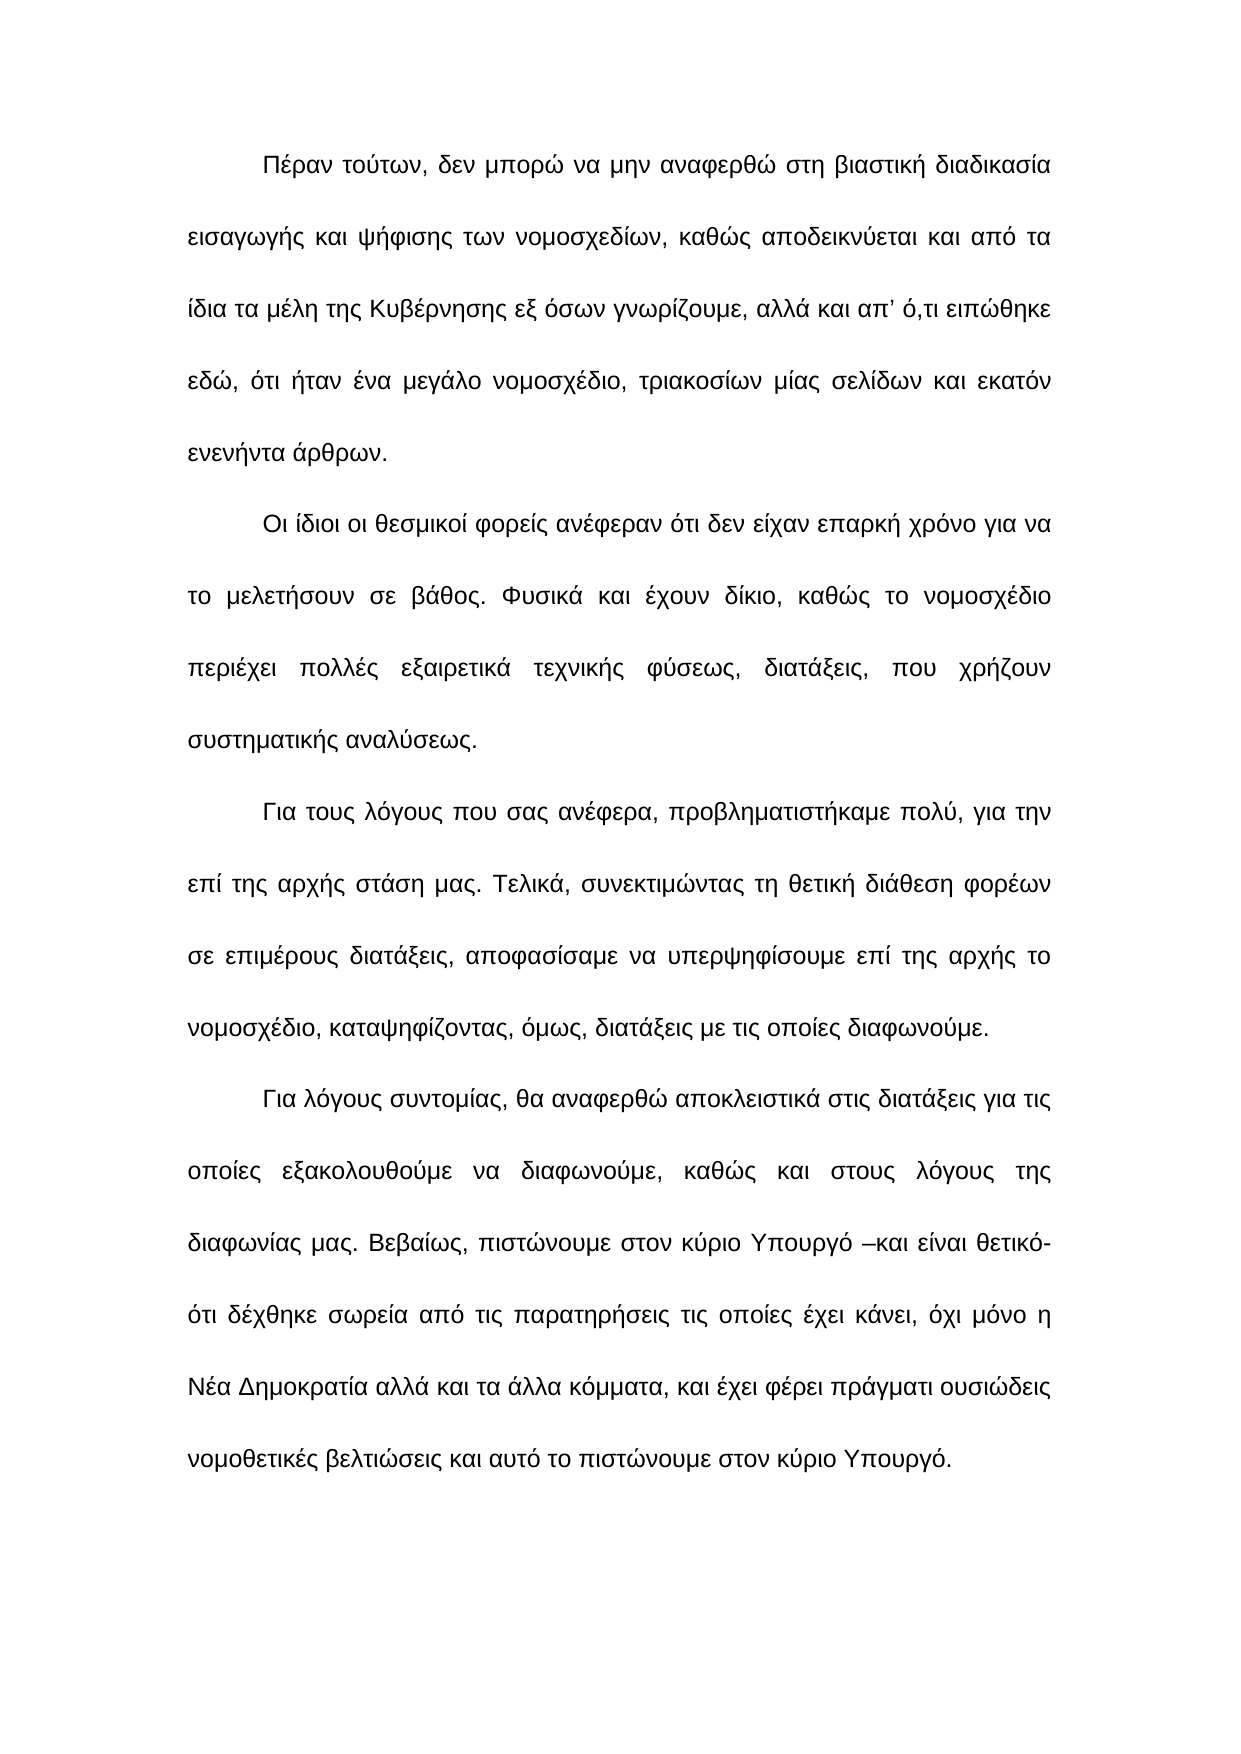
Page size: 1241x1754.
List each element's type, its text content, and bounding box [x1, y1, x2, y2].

text Οι ίδιοι οι θεσμικοί φορείς ανέφεραν ότι δεν είχαν επαρκή χρόνο για να το μελετήσουν σε βάθος. Φυσικά και έχουν δίκιο, καθώς το νομοσχέδιο περιέχει πολλές εξαιρετικά τεχνικής φύσεως, διατάξεις, που χρήζουν συστηματικής αναλύσεως. [187, 509, 1053, 754]
text Πέραν τούτων, δεν μπορώ να μην αναφερθώ στη βιαστική διαδικασία εισαγωγής και ψήφισης των νομοσχεδίων, καθώς αποδεικνύεται και από τα ίδια τα μέλη της Κυβέρνησης εξ όσων γνωρίζουμε, αλλά και απ’ ό,τι ειπώθηκε εδώ, ότι ήταν ένα μεγάλο νομοσχέδιο, τριακοσίων μίας σελίδων και εκατόν ενενήντα άρθρων. [187, 150, 1053, 466]
text Για λόγους συντομίας, θα αναφερθώ αποκλειστικά στις διατάξεις για τις οποίες εξακολουθούμε να διαφωνούμε, καθώς και στους λόγους της διαφωνίας μας. Βεβαίως, πιστώνουμε στον κύριο Υπουργό –και είναι θετικό- ότι δέχθηκε σωρεία από τις παρατηρήσεις τις οποίες έχει κάνει, όχι μόνο η Νέα Δημοκρατία αλλά και τα άλλα κόμματα, και έχει φέρει πράγματι ουσιώδεις νομοθετικές βελτιώσεις και αυτό το πιστώνουμε στον κύριο Υπουργό. [187, 1084, 1053, 1472]
text Για τους λόγους που σας ανέφερα, προβληματιστήκαμε πολύ, για την επί της αρχής στάση μας. Τελικά, συνεκτιμώντας τη θετική διάθεση φορέων σε επιμέρους διατάξεις, αποφασίσαμε να υπερψηφίσουμε επί της αρχής το νομοσχέδιο, καταψηφίζοντας, όμως, διατάξεις με τις οποίες διαφωνούμε. [187, 797, 1053, 1041]
